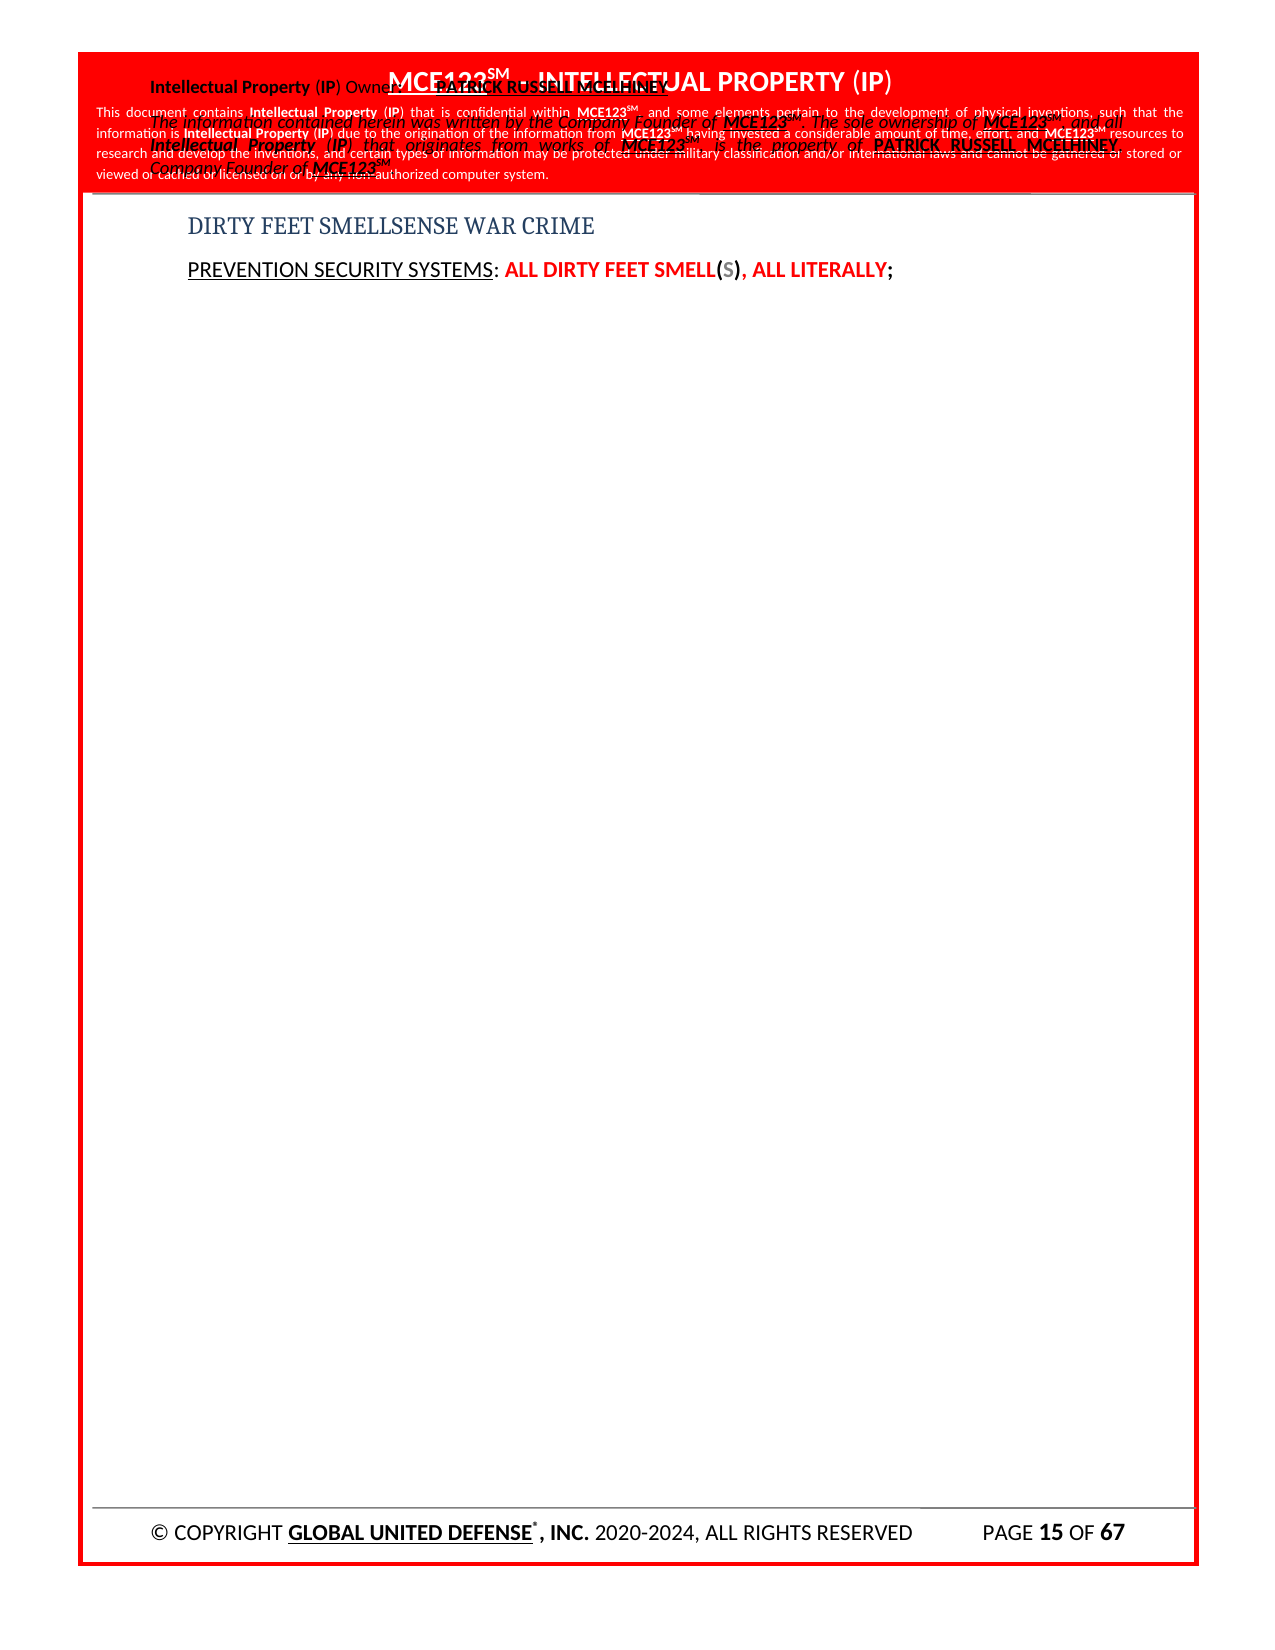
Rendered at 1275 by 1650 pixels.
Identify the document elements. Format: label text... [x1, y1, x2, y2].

text PREVENTION SECURITY SYSTEMS: ALL DIRTY FEET SMELL(S), ALL LITERALLY; [187, 255, 1125, 283]
subtitle DIRTY FEET SMELLSENSE WAR CRIME [187, 212, 1125, 240]
